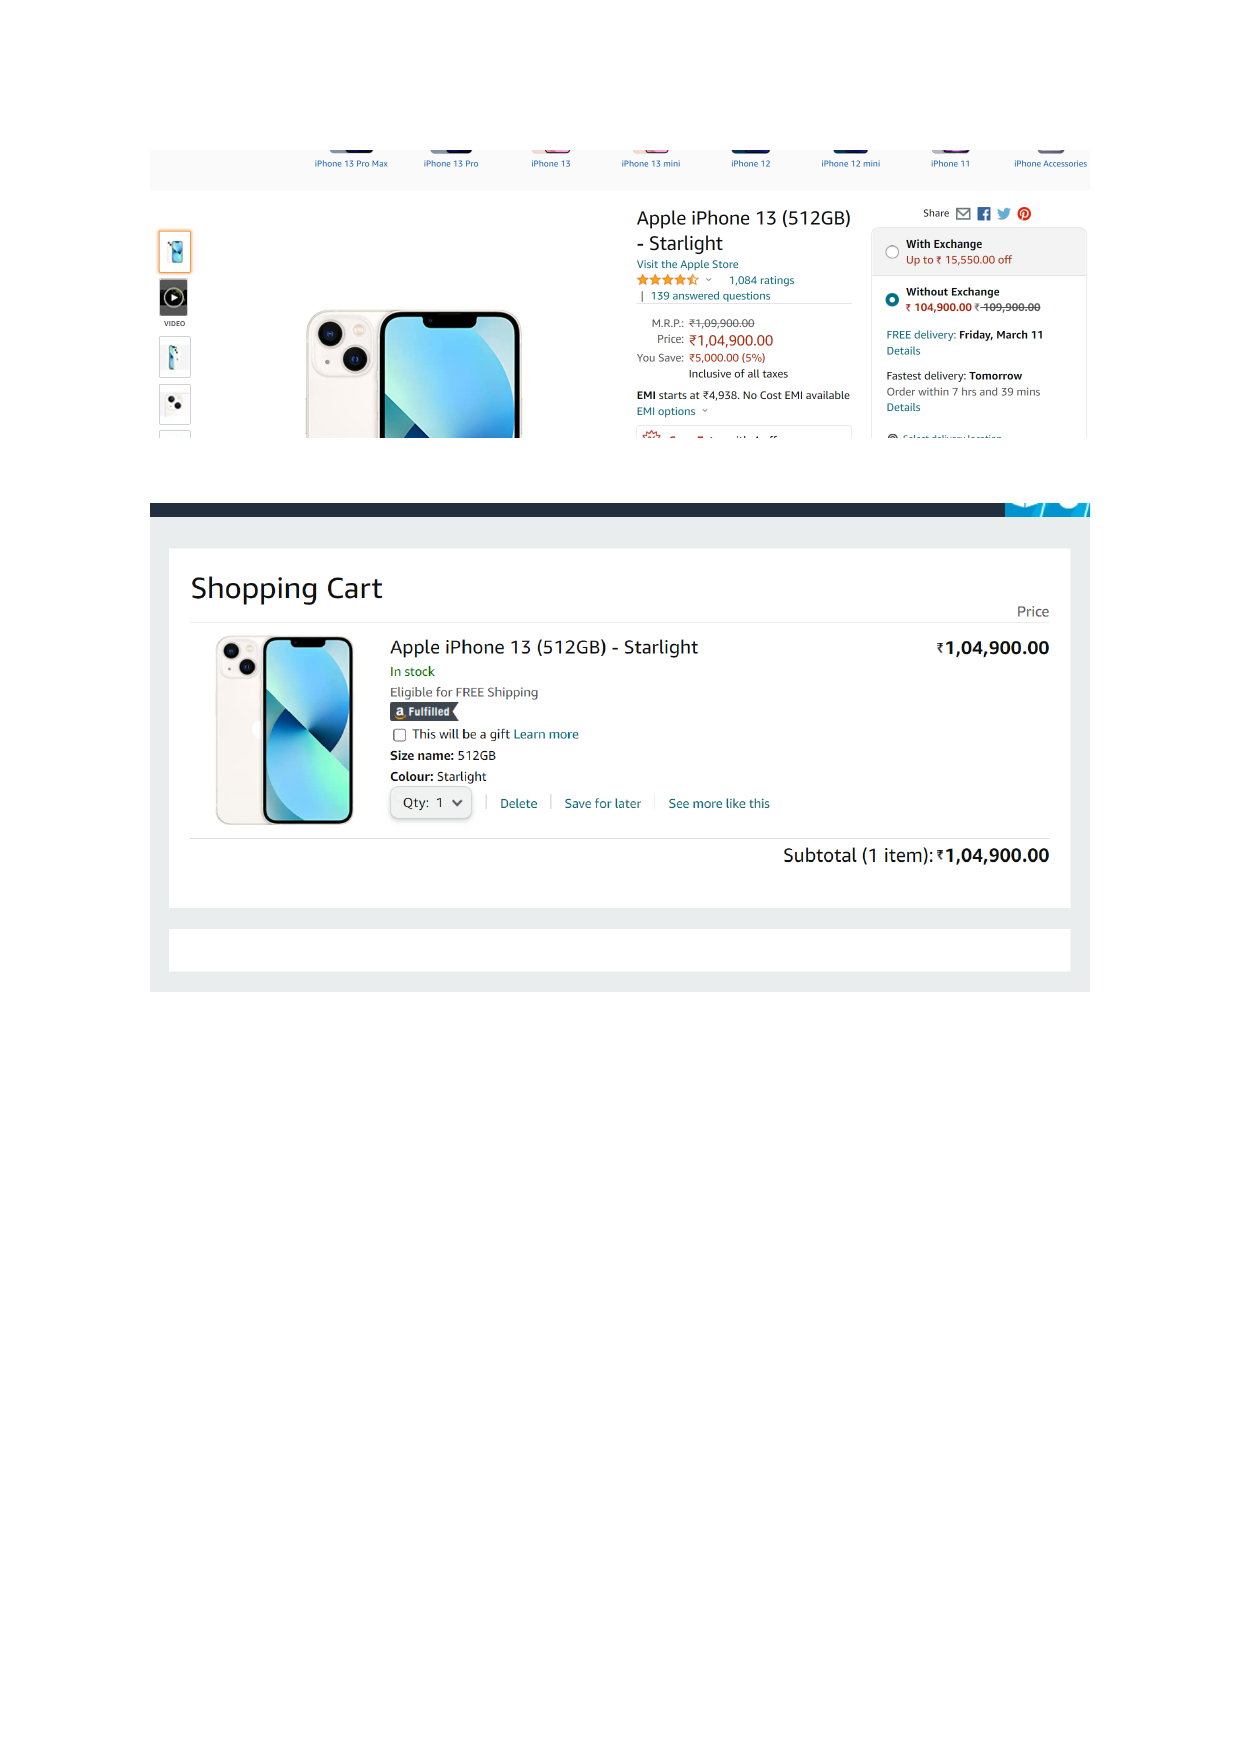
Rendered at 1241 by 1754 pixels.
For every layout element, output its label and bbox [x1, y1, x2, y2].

picture [150, 503, 1091, 992]
picture [1013, 503, 1037, 507]
picture [150, 150, 1091, 438]
picture [1060, 503, 1077, 508]
